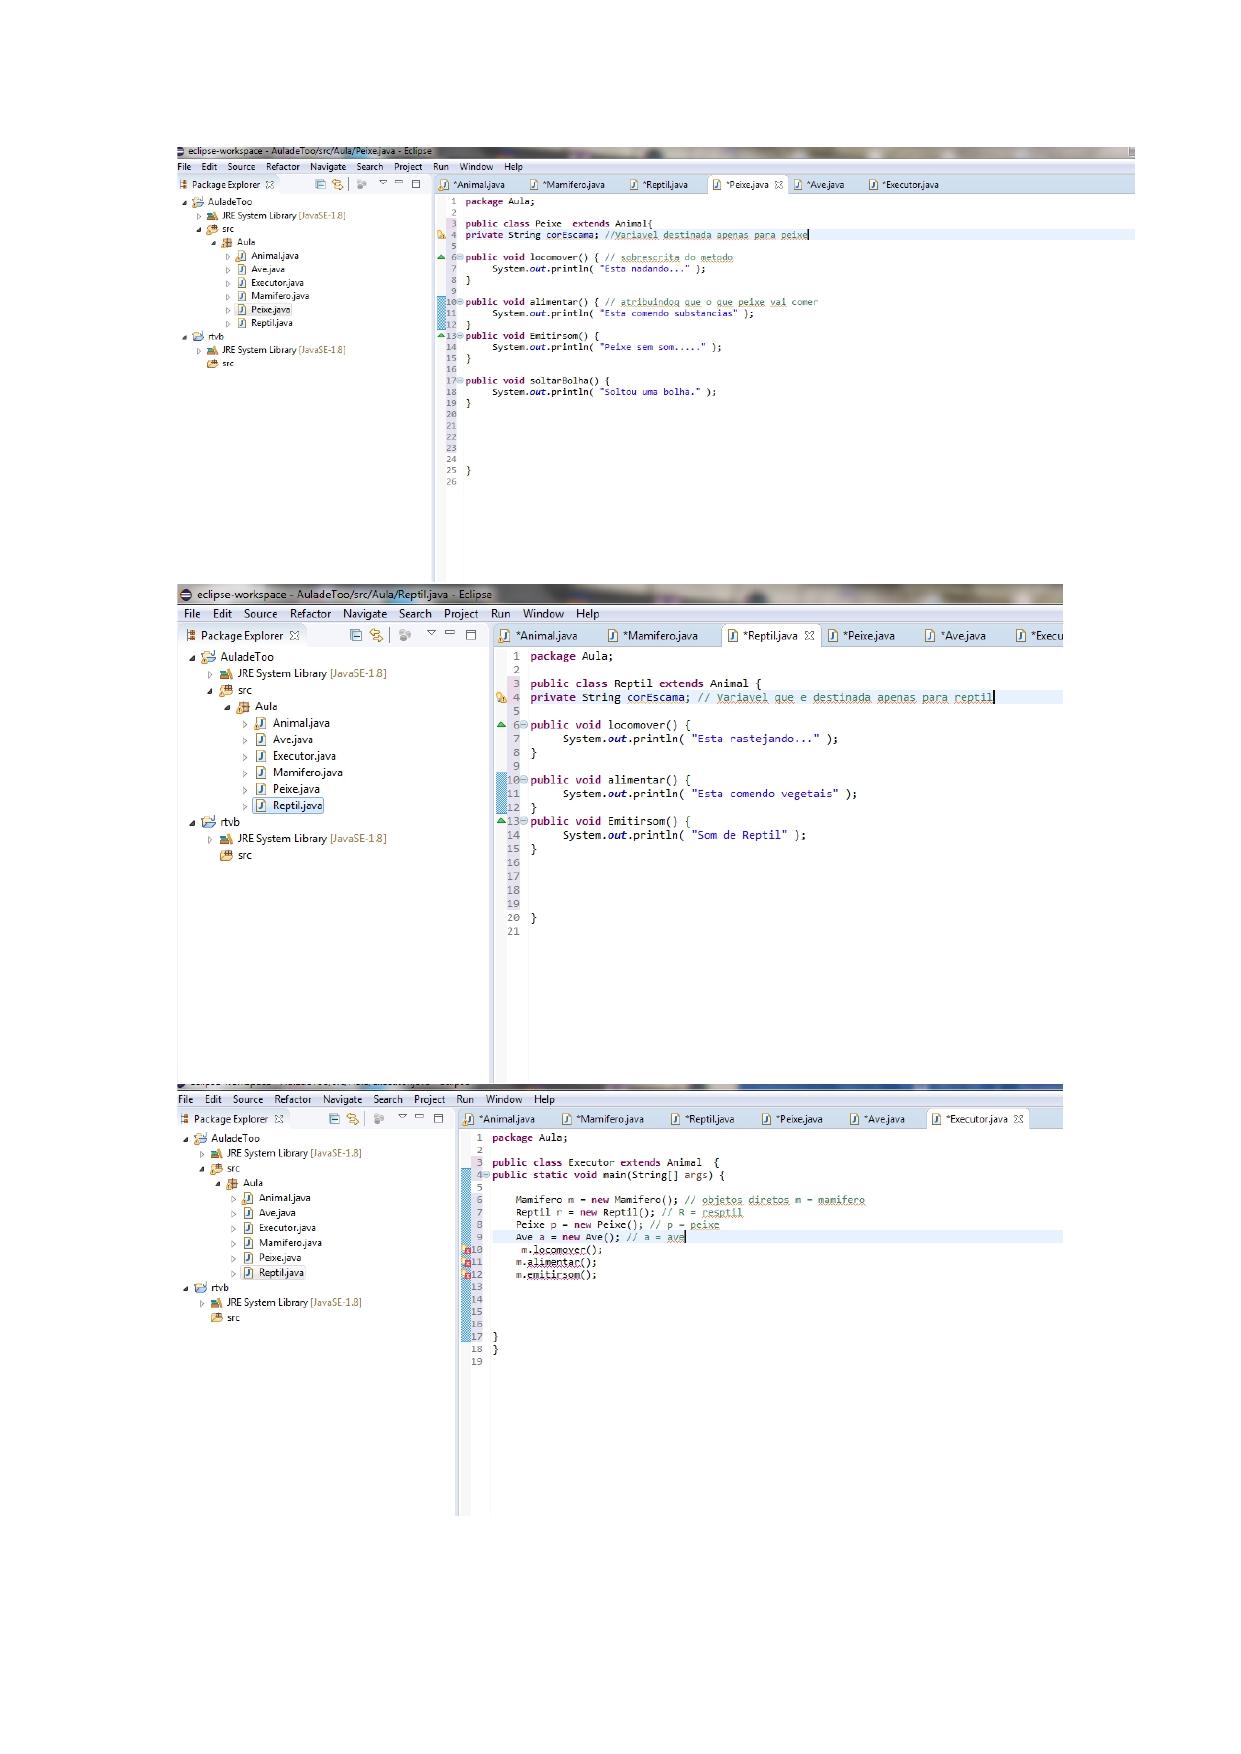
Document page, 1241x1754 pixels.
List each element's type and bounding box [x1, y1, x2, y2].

picture [177, 584, 1063, 1083]
picture [177, 1084, 1063, 1516]
picture [177, 147, 1135, 582]
